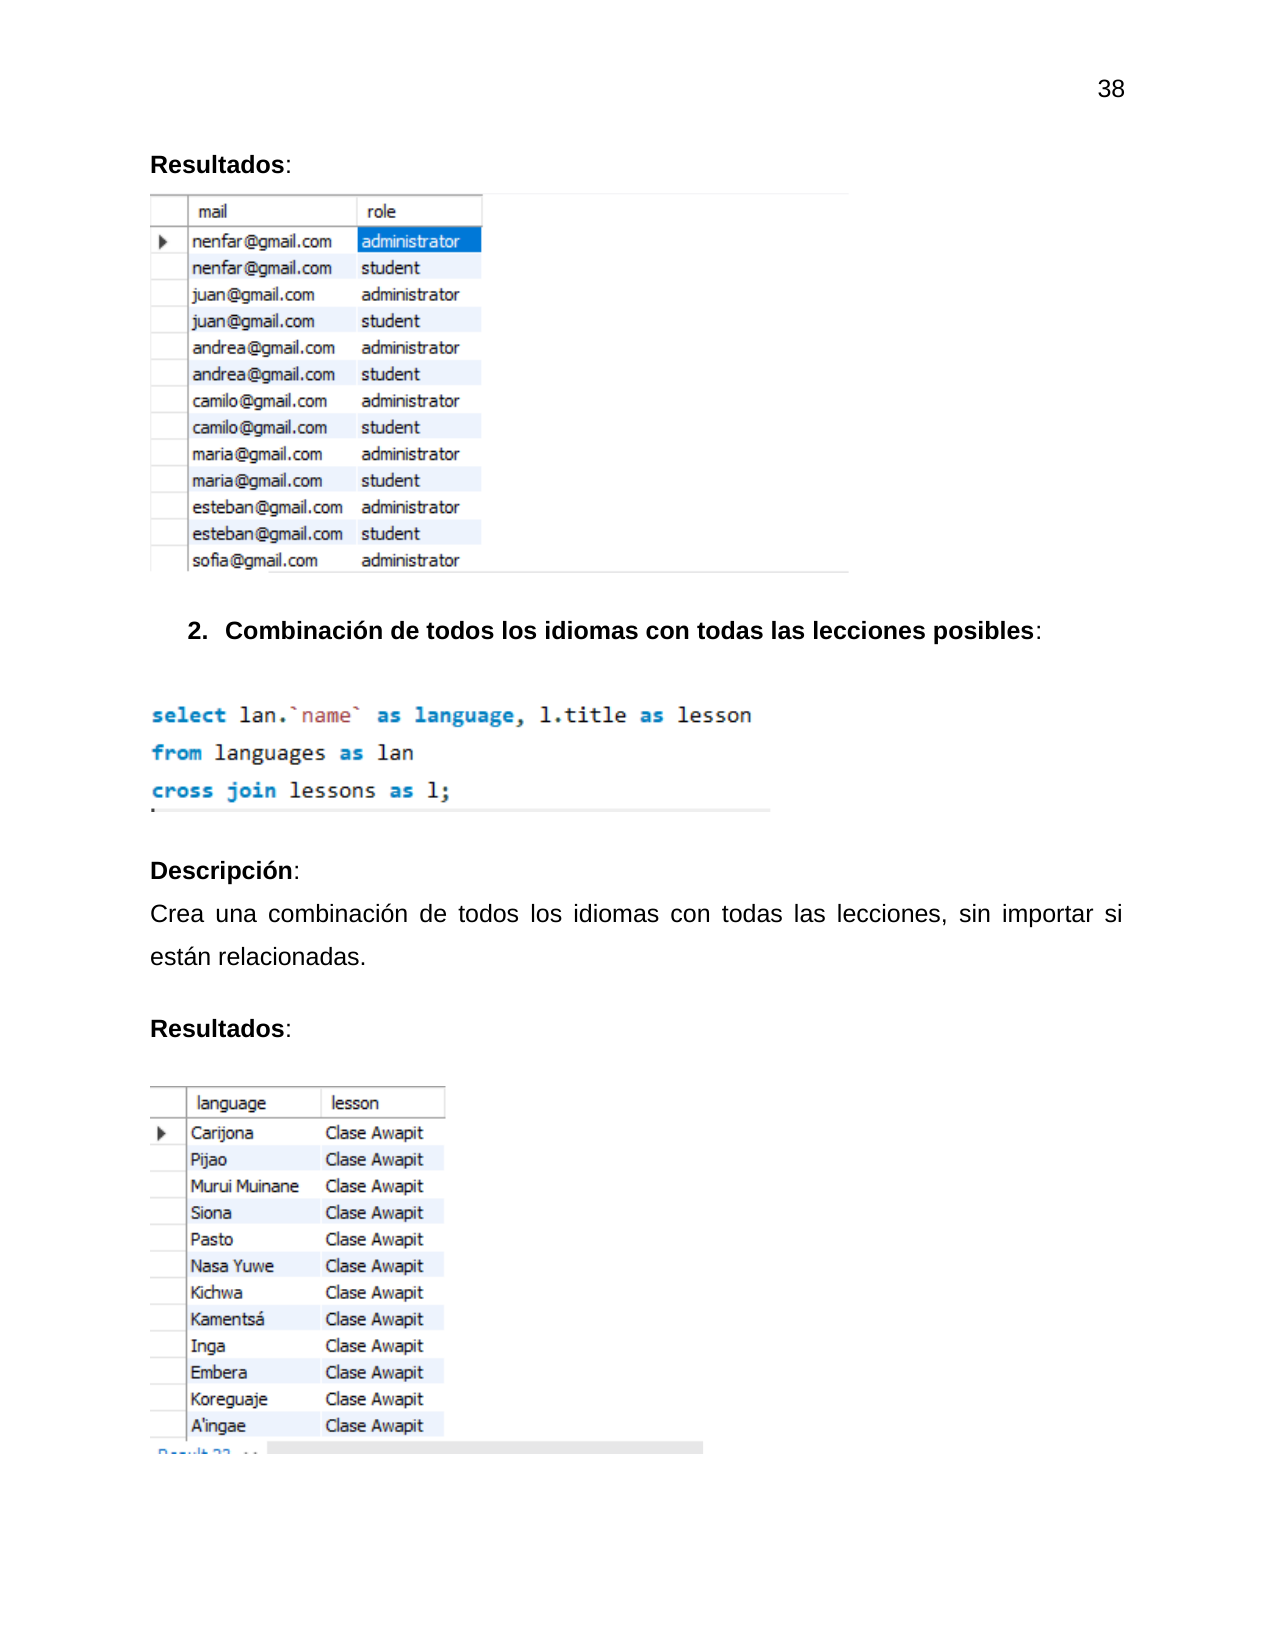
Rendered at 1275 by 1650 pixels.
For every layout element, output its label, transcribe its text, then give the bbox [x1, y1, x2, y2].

picture [150, 688, 771, 812]
list Combinación de todos los idiomas con todas las lecciones posibles: [187, 616, 1125, 645]
picture [150, 193, 849, 573]
picture [150, 1086, 704, 1454]
text Descripción: Crea una combinación de todos los idiomas con todas las lecciones, sin importar si están relacionadas. [150, 856, 1125, 971]
text Resultados: [150, 1014, 1125, 1043]
